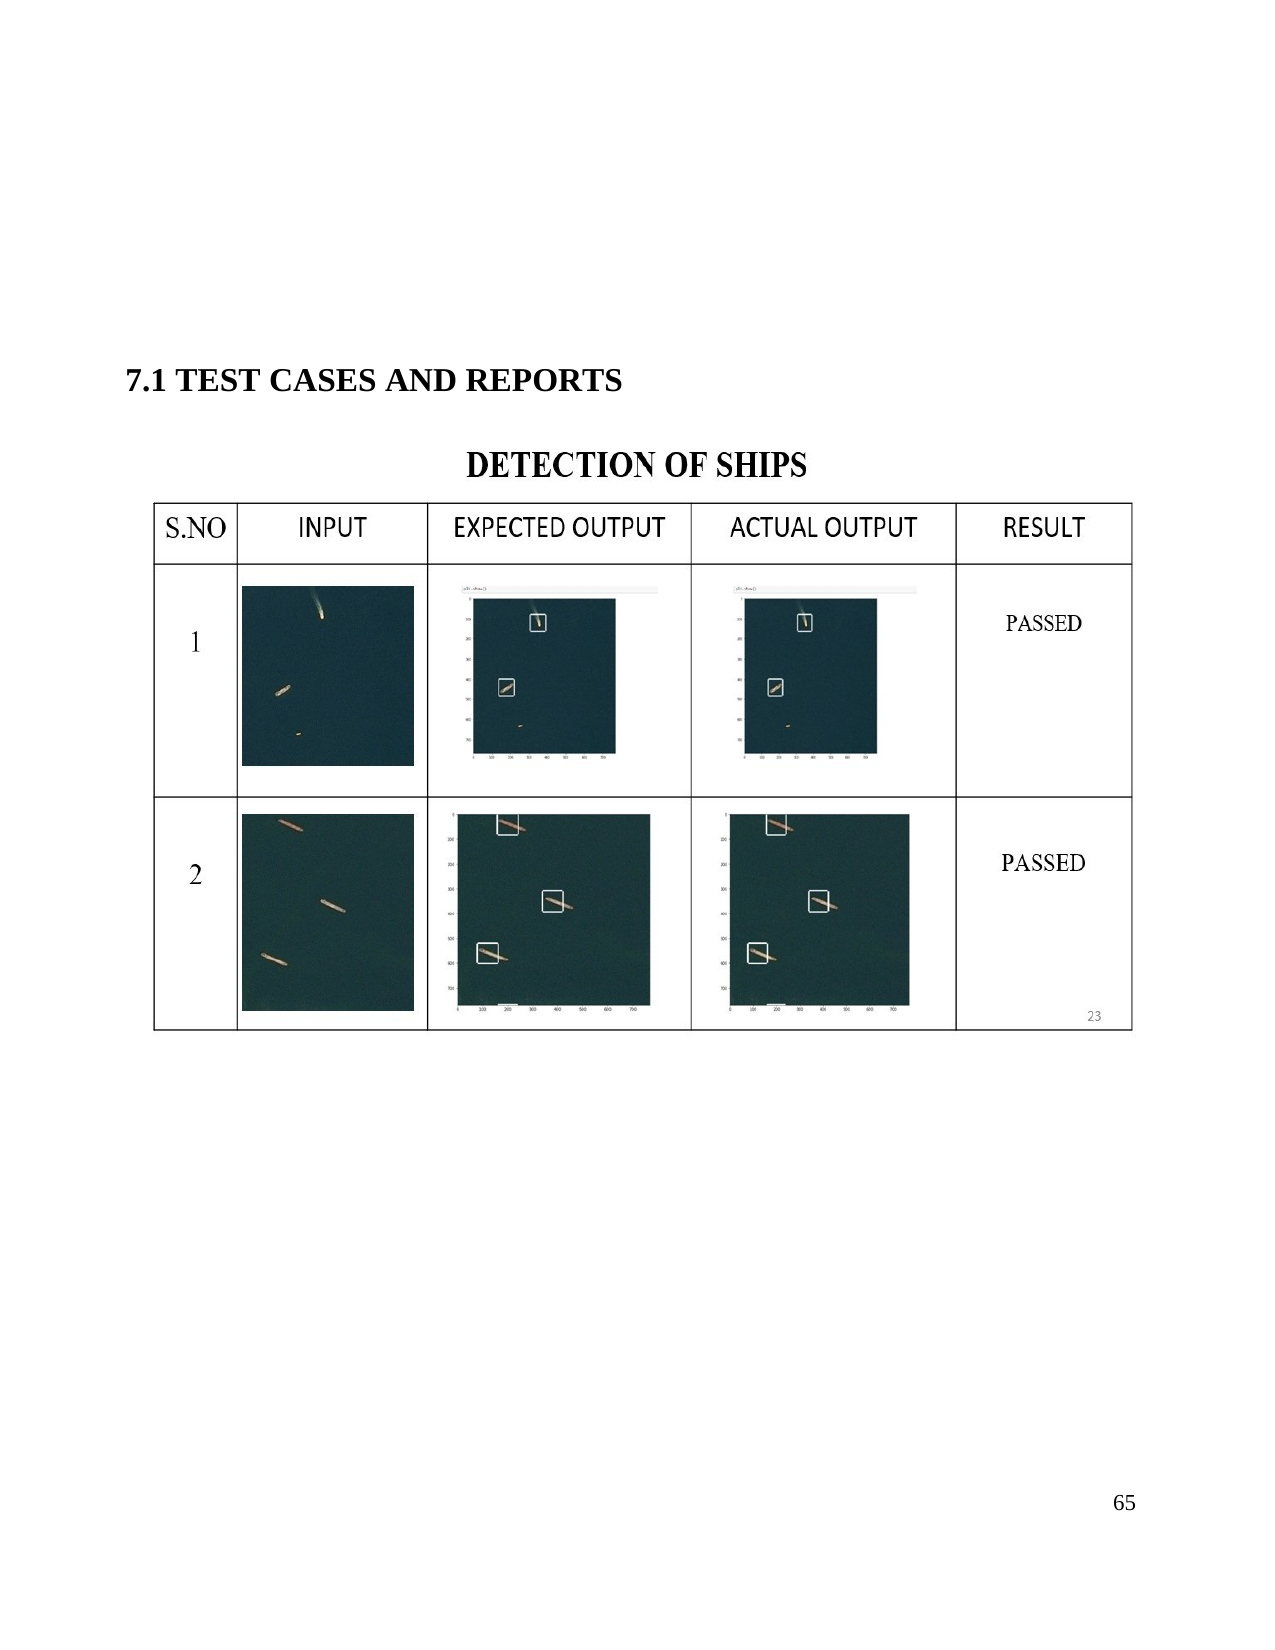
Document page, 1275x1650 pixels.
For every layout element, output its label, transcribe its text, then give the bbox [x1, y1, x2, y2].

list TEST CASES AND REPORTS [125, 360, 1248, 399]
picture [152, 452, 1137, 1037]
